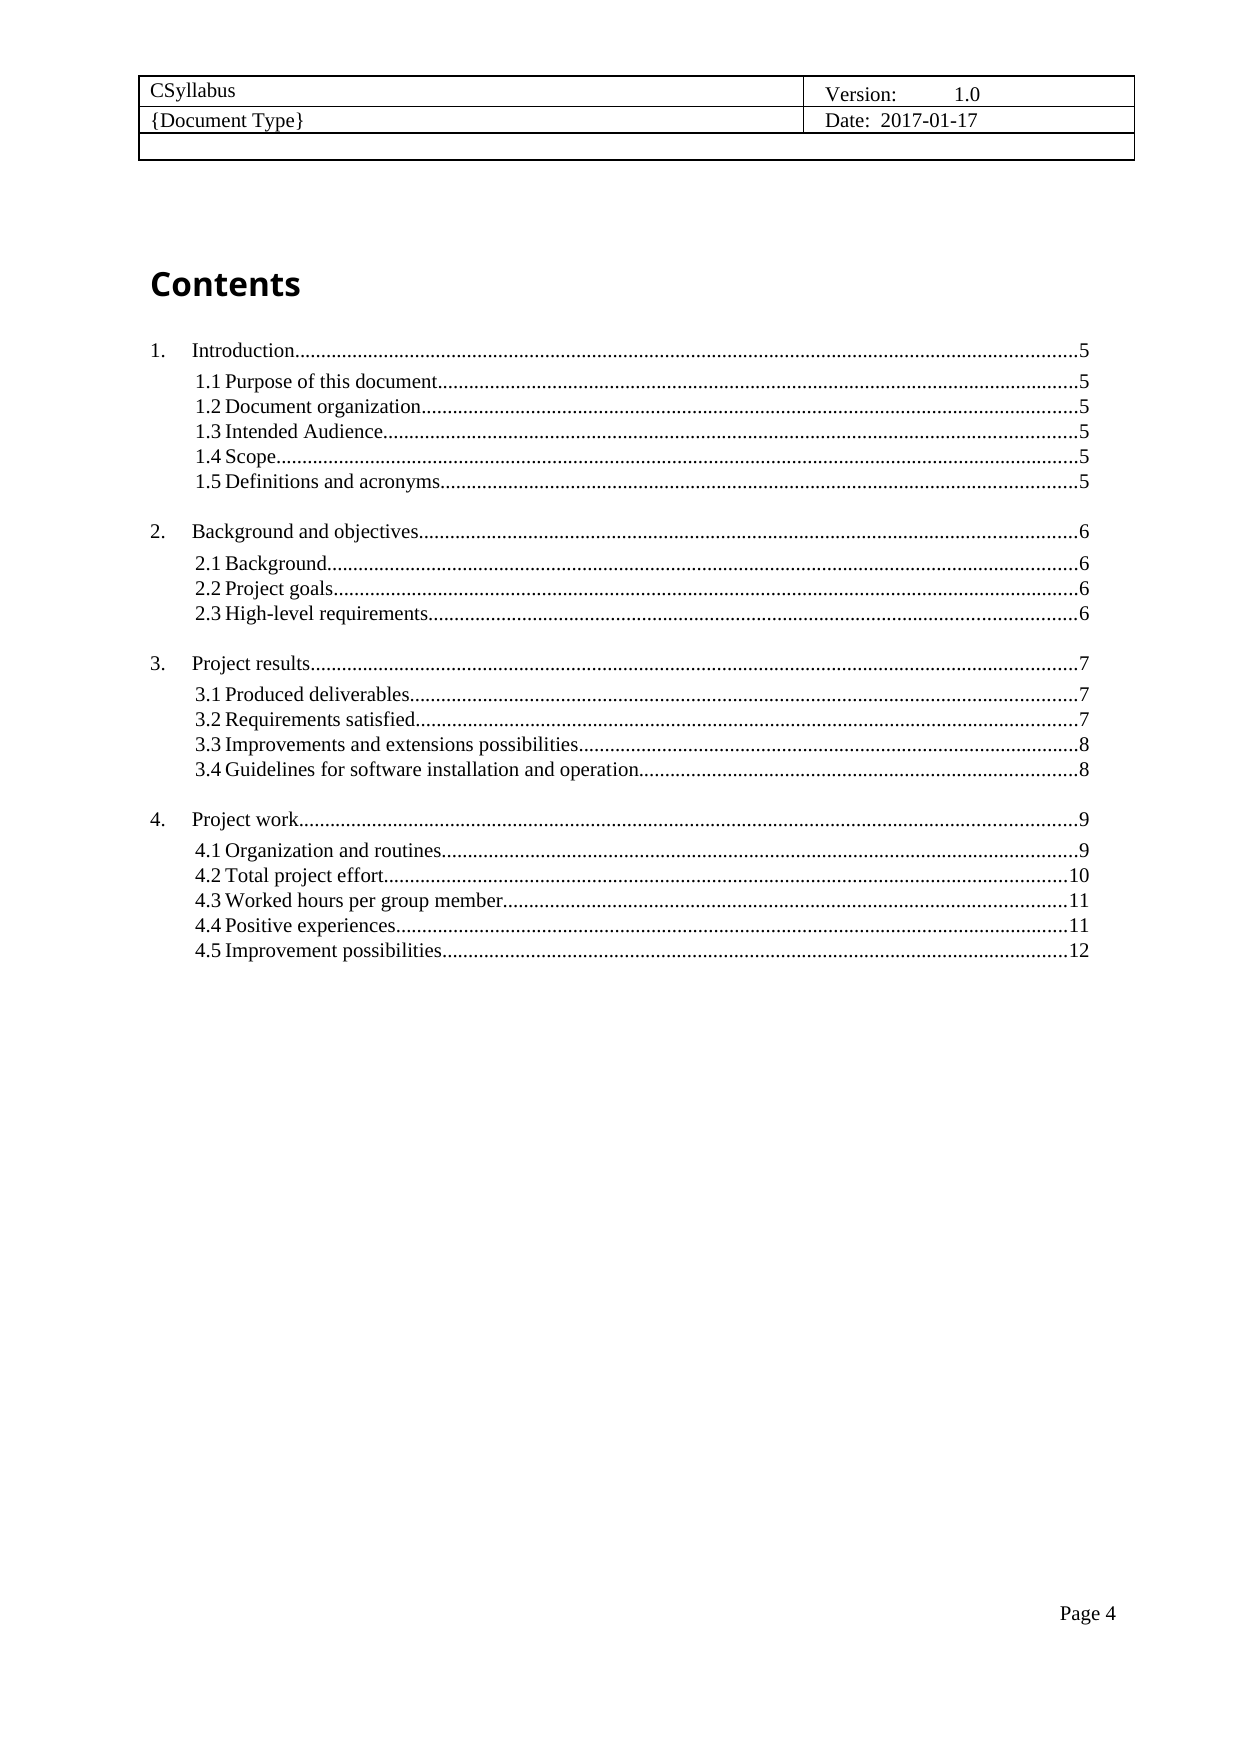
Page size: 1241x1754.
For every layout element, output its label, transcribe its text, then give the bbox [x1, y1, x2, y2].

text 1. Introduction 5 [150, 337, 1015, 362]
text 2.1 Background 6 [195, 549, 1015, 574]
text 2.2 Project goals 6 [195, 574, 1015, 599]
text 4.3 Worked hours per group member 11 [195, 887, 1015, 912]
text 1.5 Definitions and acronyms 5 [195, 468, 1015, 493]
text 3.1 Produced deliverables 7 [195, 681, 1015, 706]
text 1.4 Scope 5 [195, 443, 1015, 468]
text 1.1 Purpose of this document 5 [195, 368, 1015, 393]
text 2.3 High-level requirements 6 [195, 599, 1015, 624]
text 4.2 Total project effort 10 [195, 862, 1015, 887]
text 1.3 Intended Audience 5 [195, 418, 1015, 443]
text 4. Project work 9 [150, 806, 1015, 831]
text 4.1 Organization and routines 9 [195, 837, 1015, 862]
text 4.4 Positive experiences 11 [195, 912, 1015, 937]
subtitle Contents [150, 260, 1090, 306]
text 4.5 Improvement possibilities 12 [195, 937, 1015, 962]
text 1.2 Document organization 5 [195, 393, 1015, 418]
text 3.3 Improvements and extensions possibilities 8 [195, 731, 1015, 756]
text 3.2 Requirements satisfied 7 [195, 706, 1015, 731]
text 2. Background and objectives 6 [150, 518, 1015, 543]
text 3. Project results 7 [150, 649, 1015, 674]
text 3.4 Guidelines for software installation and operation 8 [195, 756, 1015, 781]
